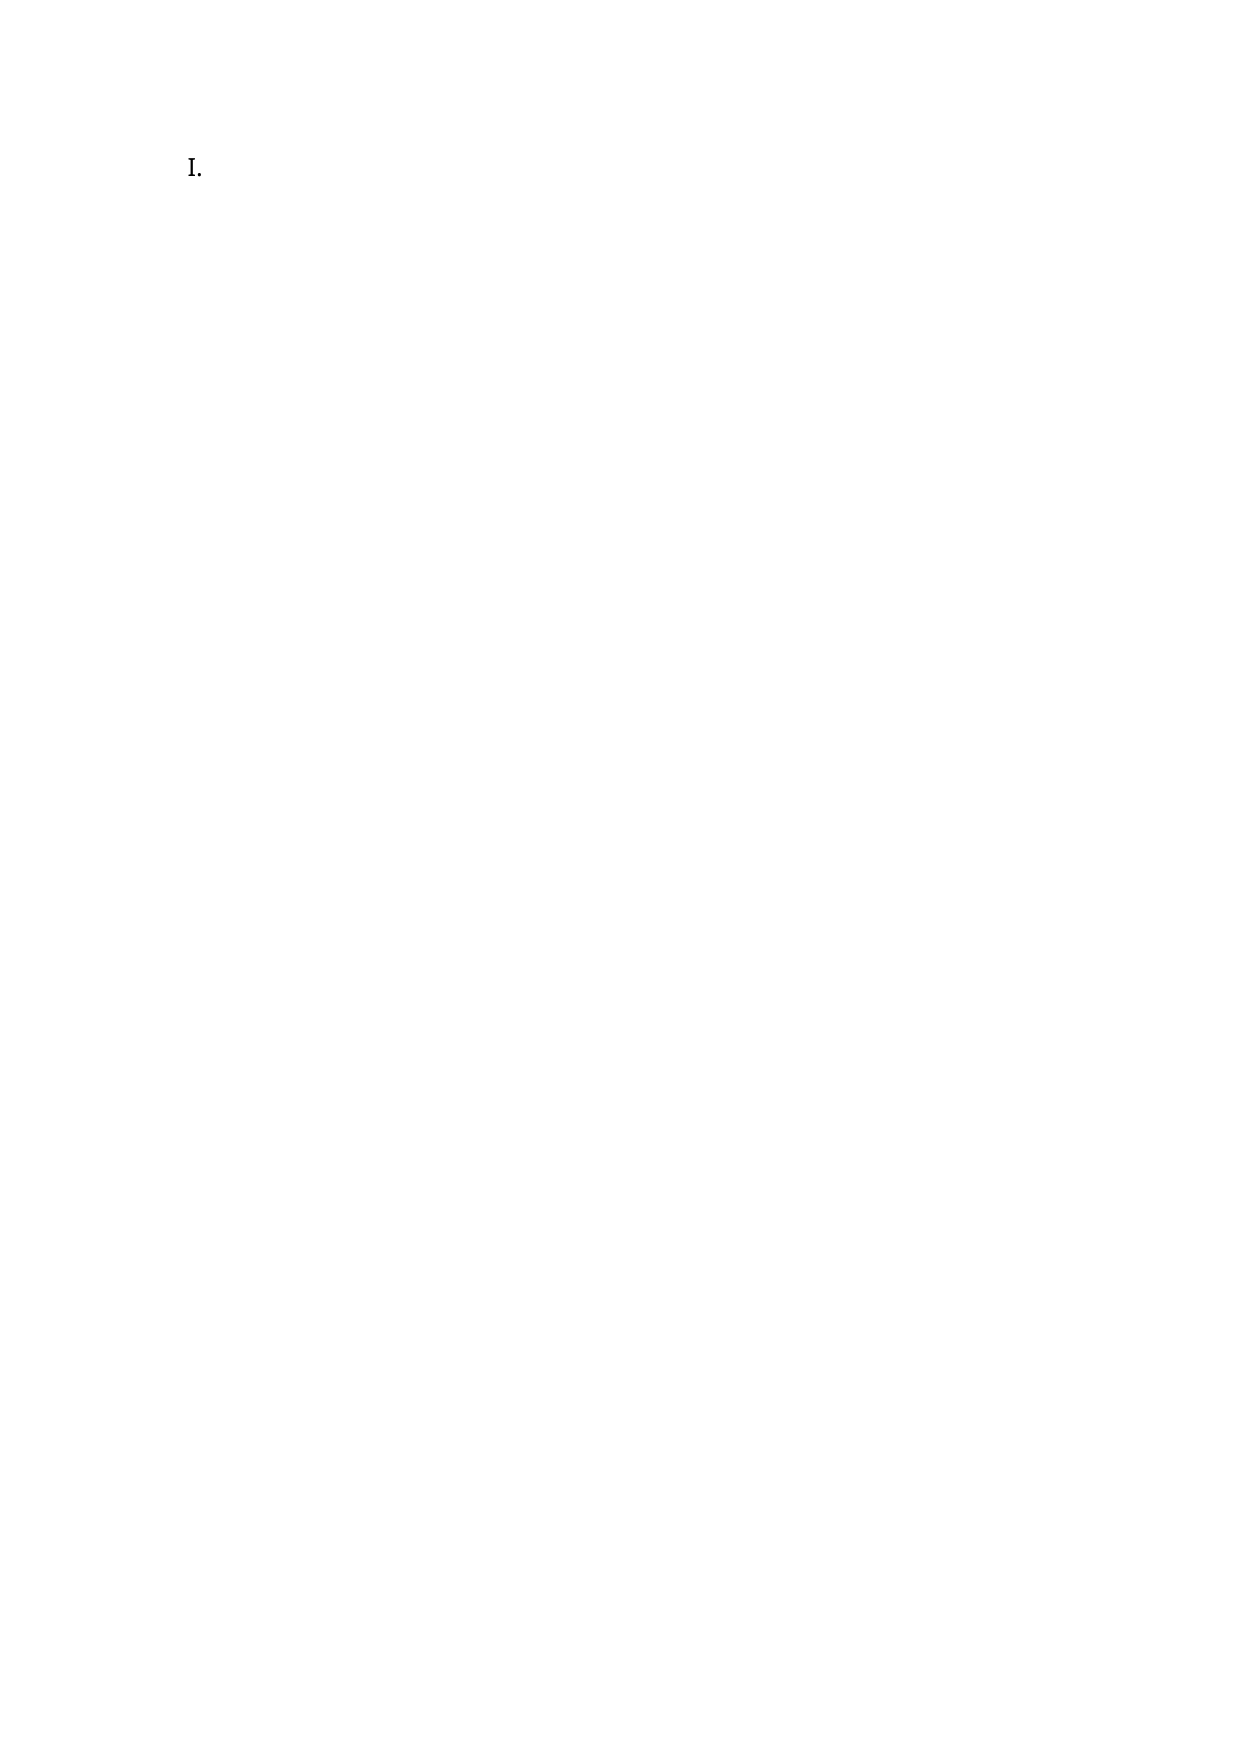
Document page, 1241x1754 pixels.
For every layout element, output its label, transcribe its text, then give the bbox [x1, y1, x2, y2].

text I. [187, 150, 1053, 184]
